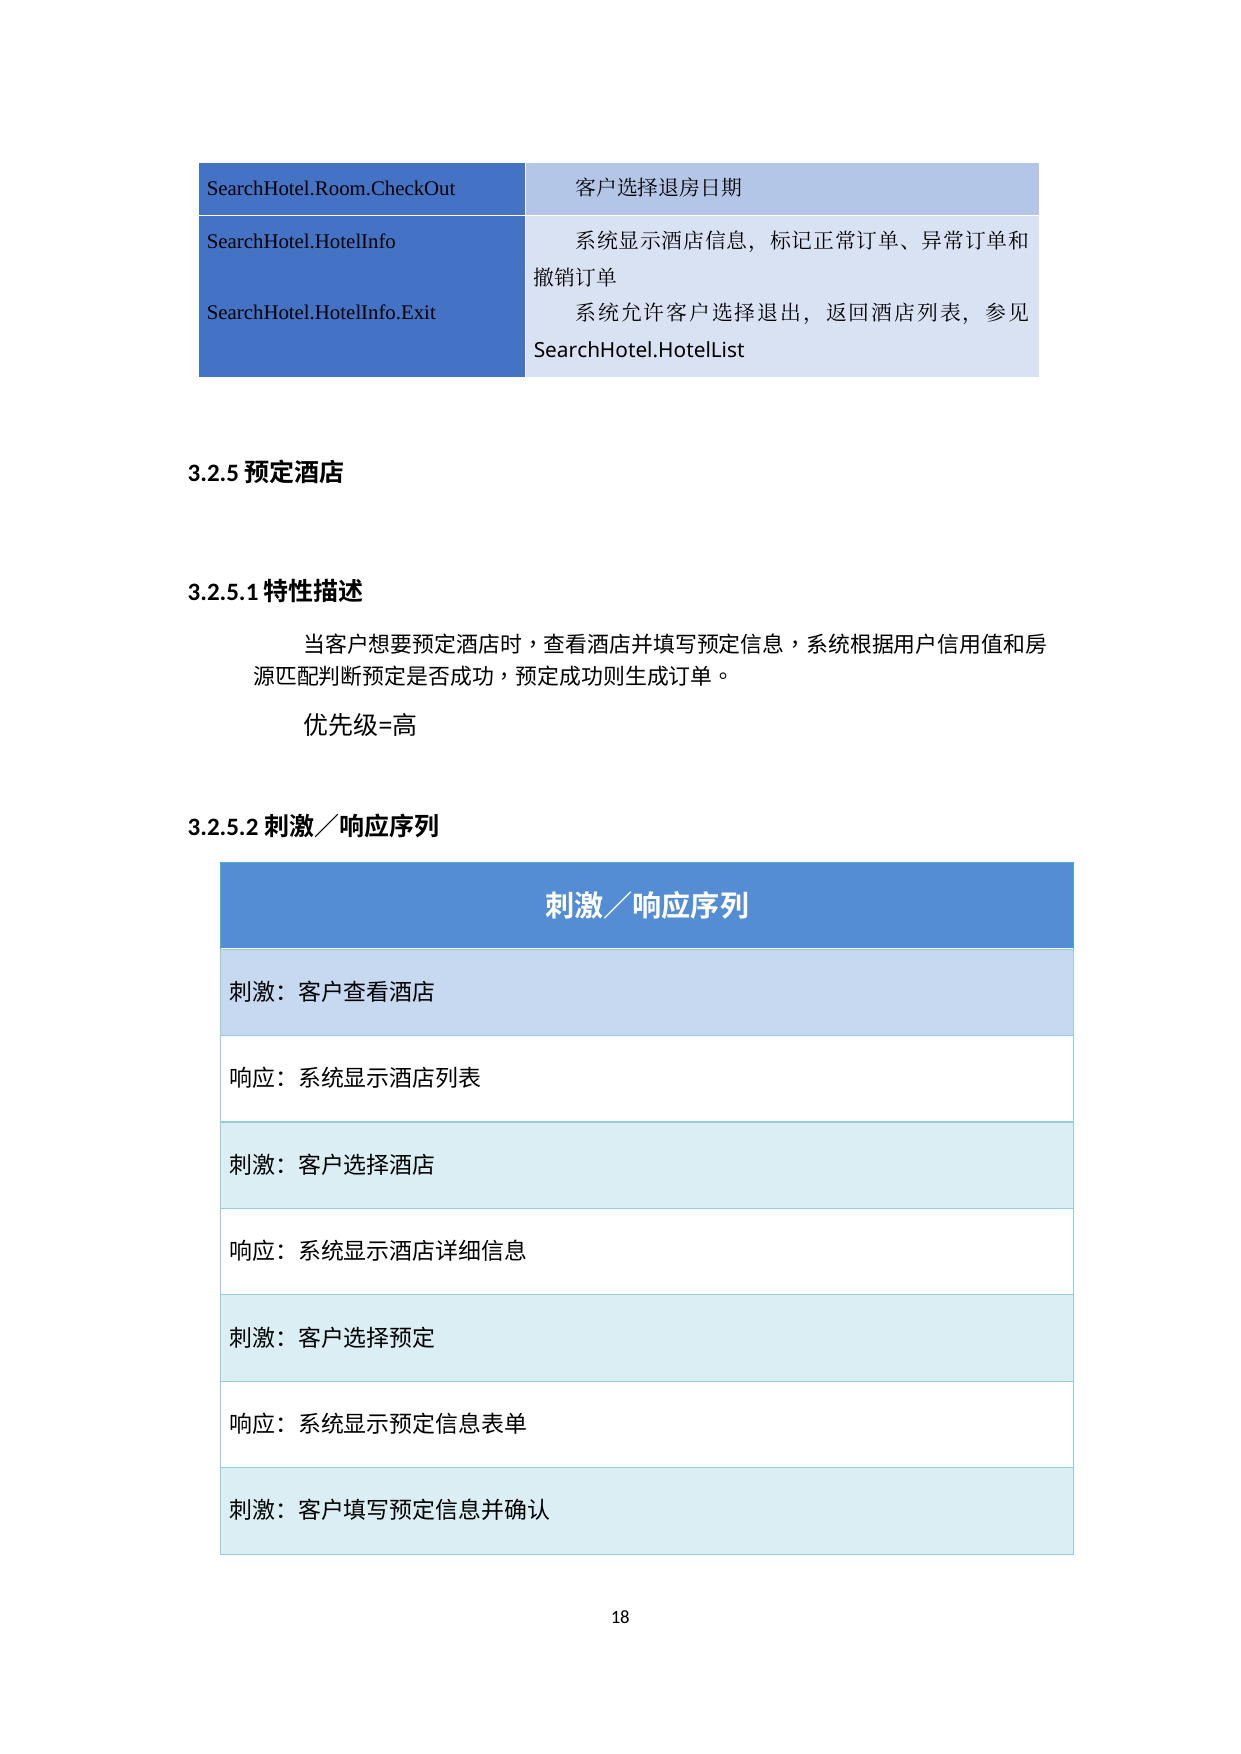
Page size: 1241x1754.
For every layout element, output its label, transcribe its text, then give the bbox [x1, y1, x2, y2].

table_header 刺激／响应序列 [221, 863, 1073, 948]
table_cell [199, 163, 525, 215]
subtitle 3.2.5预定酒店 [187, 438, 1053, 503]
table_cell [526, 163, 1039, 215]
table_cell 刺激：客户选择预定 [221, 1295, 1073, 1381]
table_cell 刺激：客户填写预定信息并确认 [221, 1468, 1073, 1554]
table_cell 响应：系统显示酒店详细信息 [221, 1209, 1073, 1294]
table_cell 响应：系统显示预定信息表单 [221, 1382, 1073, 1467]
text 3.2.5.2 刺激／响应序列 [187, 792, 1053, 857]
table_cell SearchHotel.HotelInfo SearchHotel.HotelInfo.Exit [199, 216, 525, 377]
table_cell 响应：系统显示酒店列表 [221, 1036, 1073, 1121]
table_cell 刺激：客户选择酒店 [221, 1123, 1073, 1208]
table_cell 系统显示酒店信息，标记正常订单、异常订单和撤销订单 系统允许客户选择退出，返回酒店列表，参见SearchHotel.HotelList [526, 216, 1039, 377]
text 3.2.5.1特性描述 [187, 557, 1053, 622]
text 优先级=高 [253, 691, 1053, 756]
text 当客户想要预定酒店时，查看酒店并填写预定信息，系统根据用户信用值和房源匹配判断预定是否成功，预定成功则生成订单。 [253, 626, 1053, 691]
table_cell 刺激：客户查看酒店 [221, 950, 1073, 1035]
